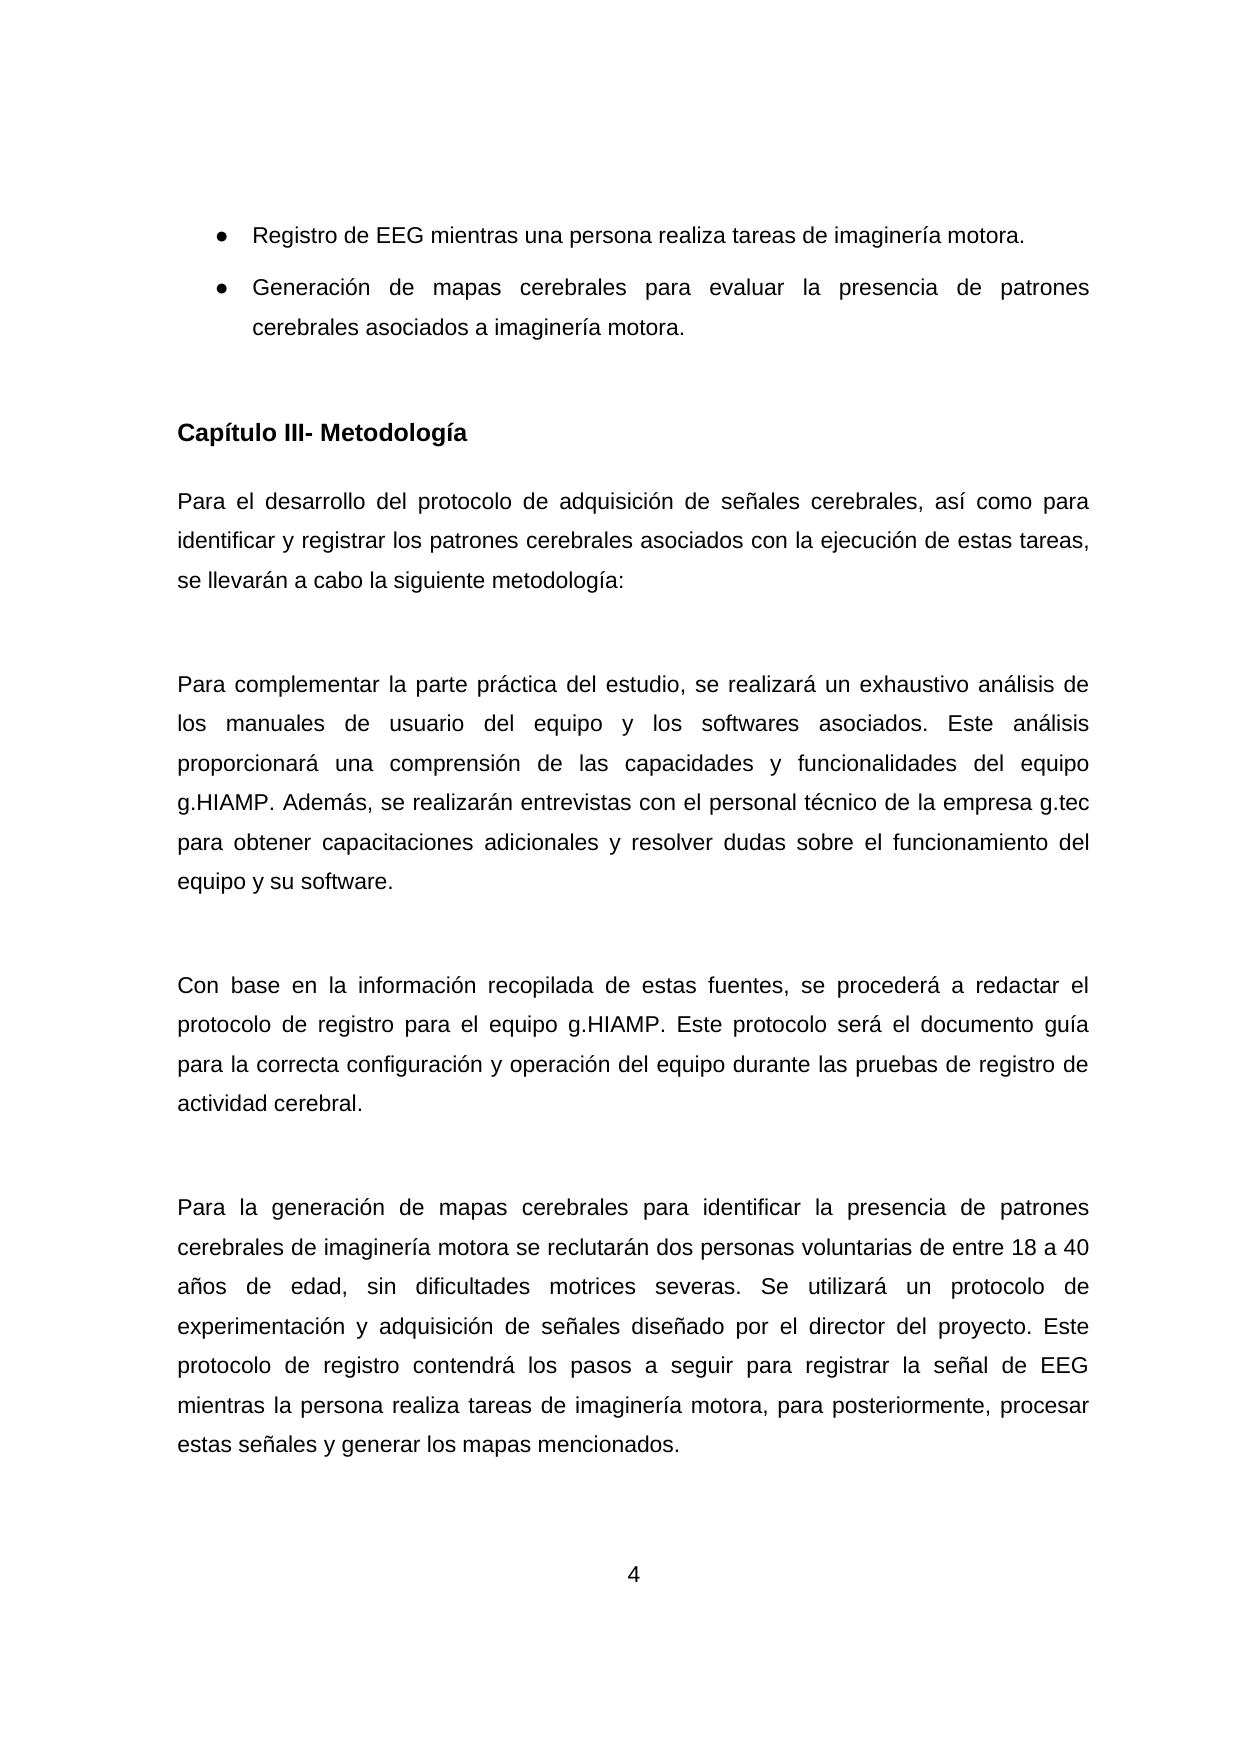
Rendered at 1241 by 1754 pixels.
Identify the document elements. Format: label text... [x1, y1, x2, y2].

text Con base en la información recopilada de estas fuentes, se procederá a redactar el protocolo de registro para el equipo g.HIAMP. Este protocolo será el documento guía para la correcta configuración y operación del equipo durante las pruebas de registro de actividad cerebral. [177, 972, 1090, 1117]
list Registro de EEG mientras una persona realiza tareas de imaginería motora. [214, 222, 1090, 248]
text Para el desarrollo del protocolo de adquisición de señales cerebrales, así como para identificar y registrar los patrones cerebrales asociados con la ejecución de estas tareas, se llevarán a cabo la siguiente metodología: [177, 488, 1090, 593]
list Generación de mapas cerebrales para evaluar la presencia de patrones cerebrales asociados a imaginería motora. [214, 274, 1090, 340]
text Para la generación de mapas cerebrales para identificar la presencia de patrones cerebrales de imaginería motora se reclutarán dos personas voluntarias de entre 18 a 40 años de edad, sin dificultades motrices severas. Se utilizará un protocolo de experimentación y adquisición de señales diseñado por el director del proyecto. Este protocolo de registro contendrá los pasos a seguir para registrar la señal de EEG mientras la persona realiza tareas de imaginería motora, para posteriormente, procesar estas señales y generar los mapas mencionados. [177, 1194, 1090, 1457]
text Para complementar la parte práctica del estudio, se realizará un exhaustivo análisis de los manuales de usuario del equipo y los softwares asociados. Este análisis proporcionará una comprensión de las capacidades y funcionalidades del equipo g.HIAMP. Además, se realizarán entrevistas con el personal técnico de la empresa g.tec para obtener capacitaciones adicionales y resolver dudas sobre el funcionamiento del equipo y su software. [177, 671, 1090, 894]
subtitle Capítulo III- Metodología [177, 418, 1090, 446]
